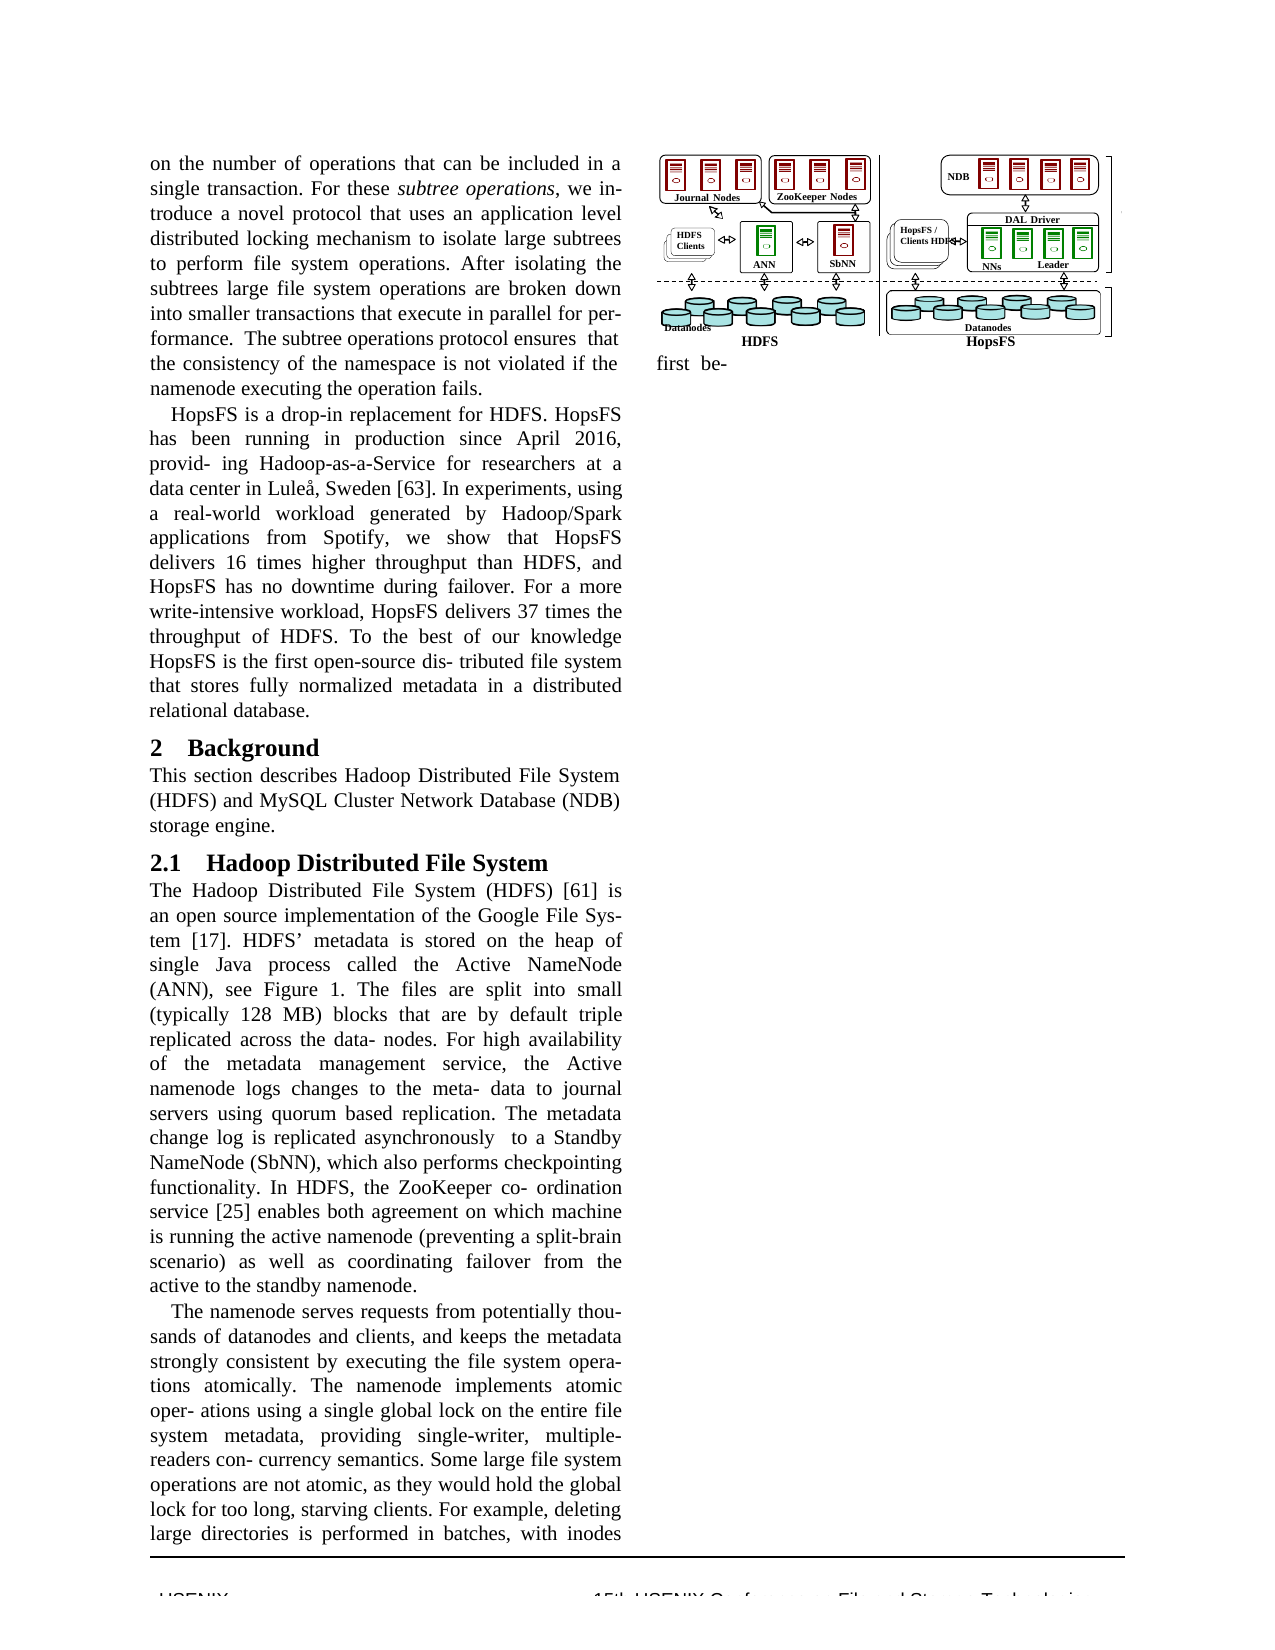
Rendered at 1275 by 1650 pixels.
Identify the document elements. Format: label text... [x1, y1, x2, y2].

picture [809, 159, 830, 190]
picture [845, 158, 866, 190]
picture [1012, 228, 1033, 259]
picture [661, 296, 865, 327]
text HDFS [741, 332, 780, 349]
picture [1009, 158, 1029, 190]
picture [978, 158, 999, 189]
subtitle Hadoop Distributed File System [150, 848, 622, 877]
text The namenode serves requests from potentially thou- sands of datanodes and clients, and keeps the metadata strongly consistent by executing the file system opera- tions atomically. The namenode implements atomic oper- ations using a single global lock on the entire file system metadata, providing single-writer, multiple-readers con- currency semantics. Some large file system operations are not atomic, as they would hold the global lock for too long, starving clients. For example, deleting large directories is performed in batches, with inodes first be- [150, 1299, 622, 1545]
text on the number of operations that can be included in a single transaction. For these subtree operations, we in- troduce a novel protocol that uses an application level distributed locking mechanism to isolate large subtrees to perform file system operations. After isolating the subtrees large file system operations are broken down into smaller transactions that execute in parallel for per- formance. The subtree operations protocol ensures that [150, 150, 622, 350]
picture [1043, 228, 1064, 259]
picture [1072, 227, 1093, 259]
text HopsFS is a drop-in replacement for HDFS. HopsFS has been running in production since April 2016, provid- ing Hadoop-as-a-Service for researchers at a data center in Luleå, Sweden [63]. In experiments, using a real-world workload generated by Hadoop/Spark applications from Spotify, we show that HopsFS delivers 16 times higher throughput than HDFS, and HopsFS has no downtime during failover. For a more write-intensive workload, HopsFS delivers 37 times the throughput of HDFS. To the best of our knowledge HopsFS is the first open-source dis- tributed file system that stores fully normalized metadata in a distributed relational database. [149, 402, 622, 722]
text the consistency of the namespace is not violated if the namenode executing the operation fails. [150, 351, 619, 400]
text HopsFS [966, 332, 1275, 349]
picture [774, 159, 795, 190]
picture [1040, 159, 1061, 190]
picture [700, 159, 721, 191]
picture [886, 290, 1101, 335]
picture [709, 206, 723, 219]
text The Hadoop Distributed File System (HDFS) [61] is an open source implementation of the Google File Sys- tem [17]. HDFS’ metadata is stored on the heap of single Java process called the Active NameNode (ANN), see Figure 1. The files are split into small (typically 128 MB) blocks that are by default triple replicated across the data- nodes. For high availability of the metadata management service, the Active namenode logs changes to the meta- data to journal servers using quorum based replication. The metadata change log is replicated asynchronously to a Standby NameNode (SbNN), which also performs checkpointing functionality. In HDFS, the ZooKeeper co- ordination service [25] enables both agreement on which machine is running the active namenode (preventing a split-brain scenario) as well as coordinating failover from the active to the standby namenode. [149, 878, 622, 1297]
picture [665, 159, 686, 191]
picture [981, 227, 1002, 259]
picture [735, 159, 756, 190]
subtitle Background [150, 733, 622, 762]
picture [1070, 158, 1090, 190]
picture [756, 225, 776, 256]
text This section describes Hadoop Distributed File System (HDFS) and MySQL Cluster Network Database (NDB) storage engine. [149, 763, 620, 837]
picture [833, 224, 854, 256]
